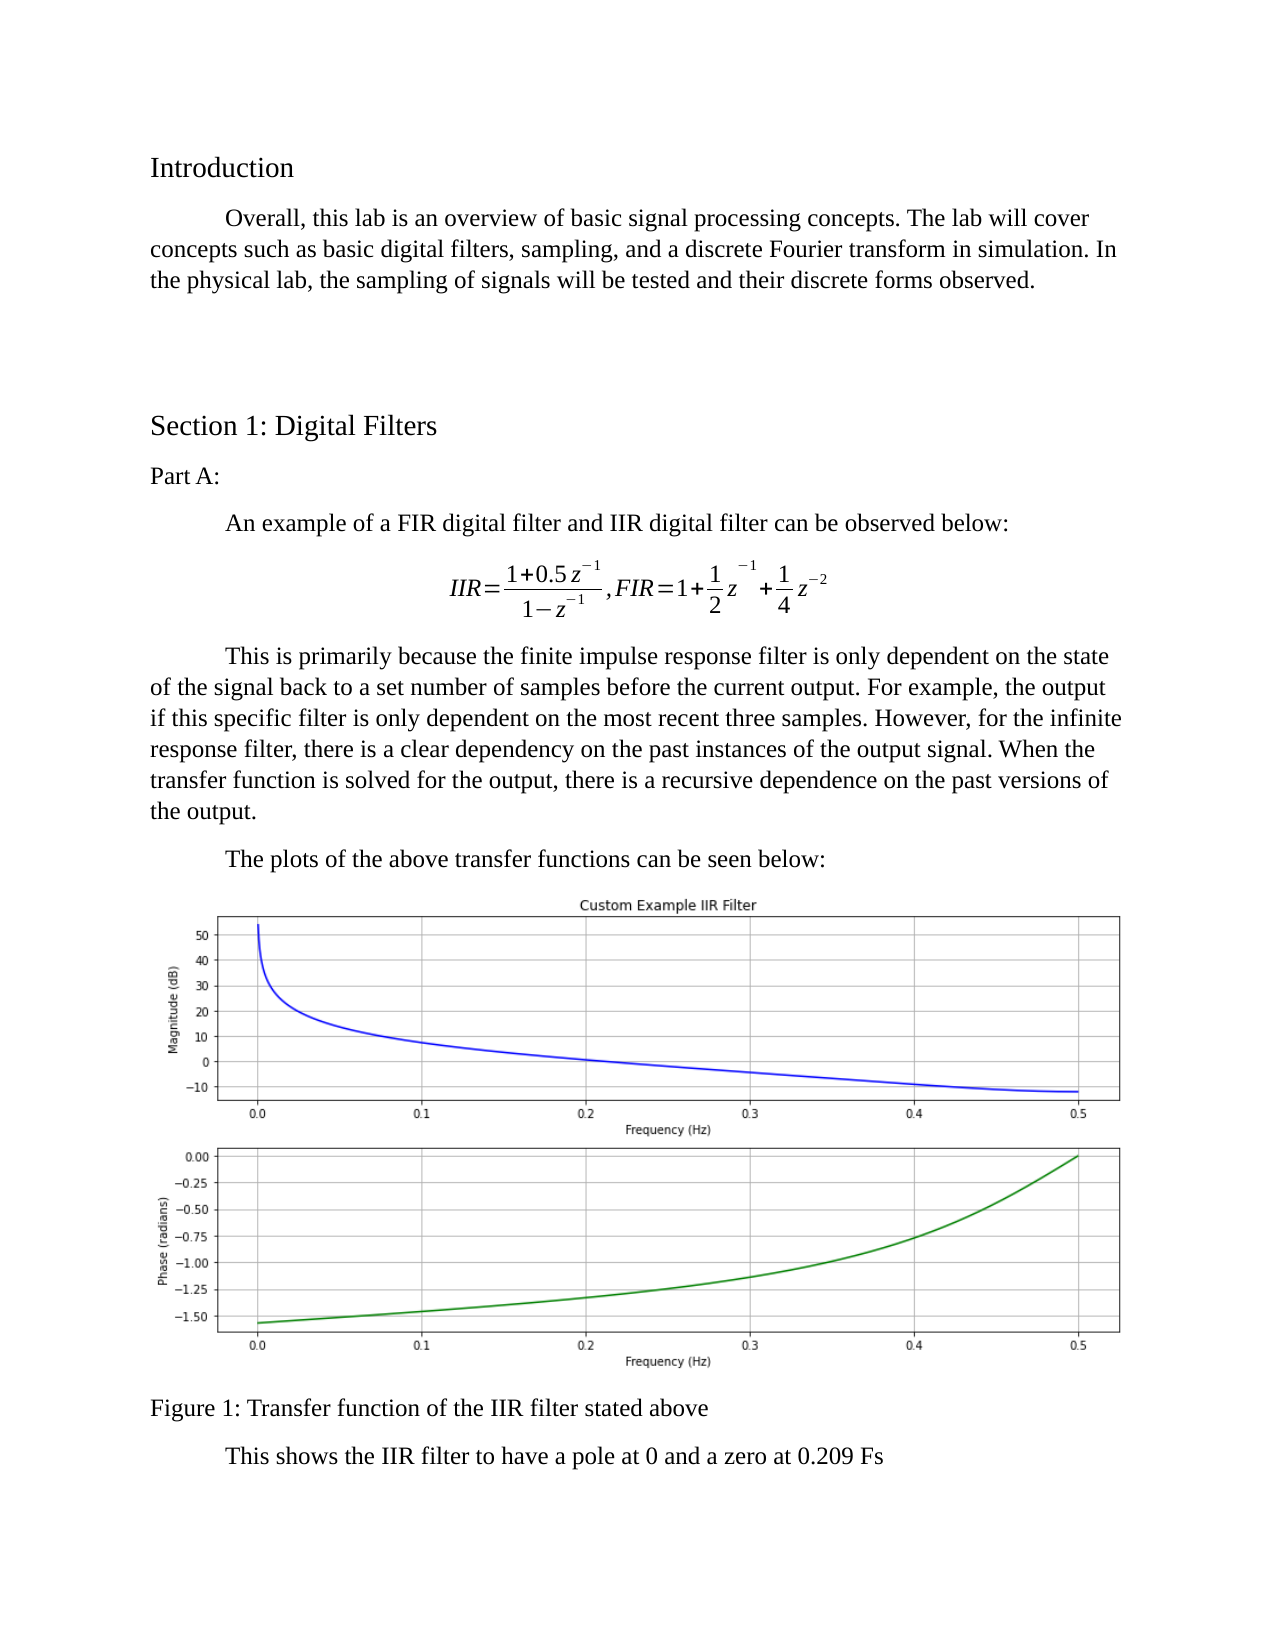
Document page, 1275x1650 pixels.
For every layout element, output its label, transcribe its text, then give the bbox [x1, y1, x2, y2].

text The plots of the above transfer functions can be seen below: [150, 844, 1125, 873]
text This is primarily because the finite impulse response filter is only dependent on the state of the signal back to a set number of samples before the current output. For example, the output if this specific filter is only dependent on the most recent three samples. However, for the infinite response filter, there is a clear dependency on the past instances of the output signal. When the transfer function is solved for the output, there is a recursive dependence on the past versions of the output. [150, 641, 1125, 825]
text Section 1: Digital Filters [150, 408, 1125, 442]
text Figure 1: Transfer function of the IIR filter stated above [150, 1393, 1125, 1422]
text An example of a FIR digital filter and IIR digital filter can be observed below: [150, 508, 1125, 537]
text Introduction [150, 150, 1125, 183]
picture [150, 891, 1125, 1375]
text Overall, this lab is an overview of basic signal processing concepts. The lab will cover concepts such as basic digital filters, sampling, and a discrete Fourier transform in simulation. In the physical lab, the sampling of signals will be tested and their discrete forms observed. [150, 203, 1125, 294]
text Part A: [150, 461, 1125, 489]
text This shows the IIR filter to have a pole at 0 and a zero at 0.209 Fs [150, 1441, 1125, 1470]
